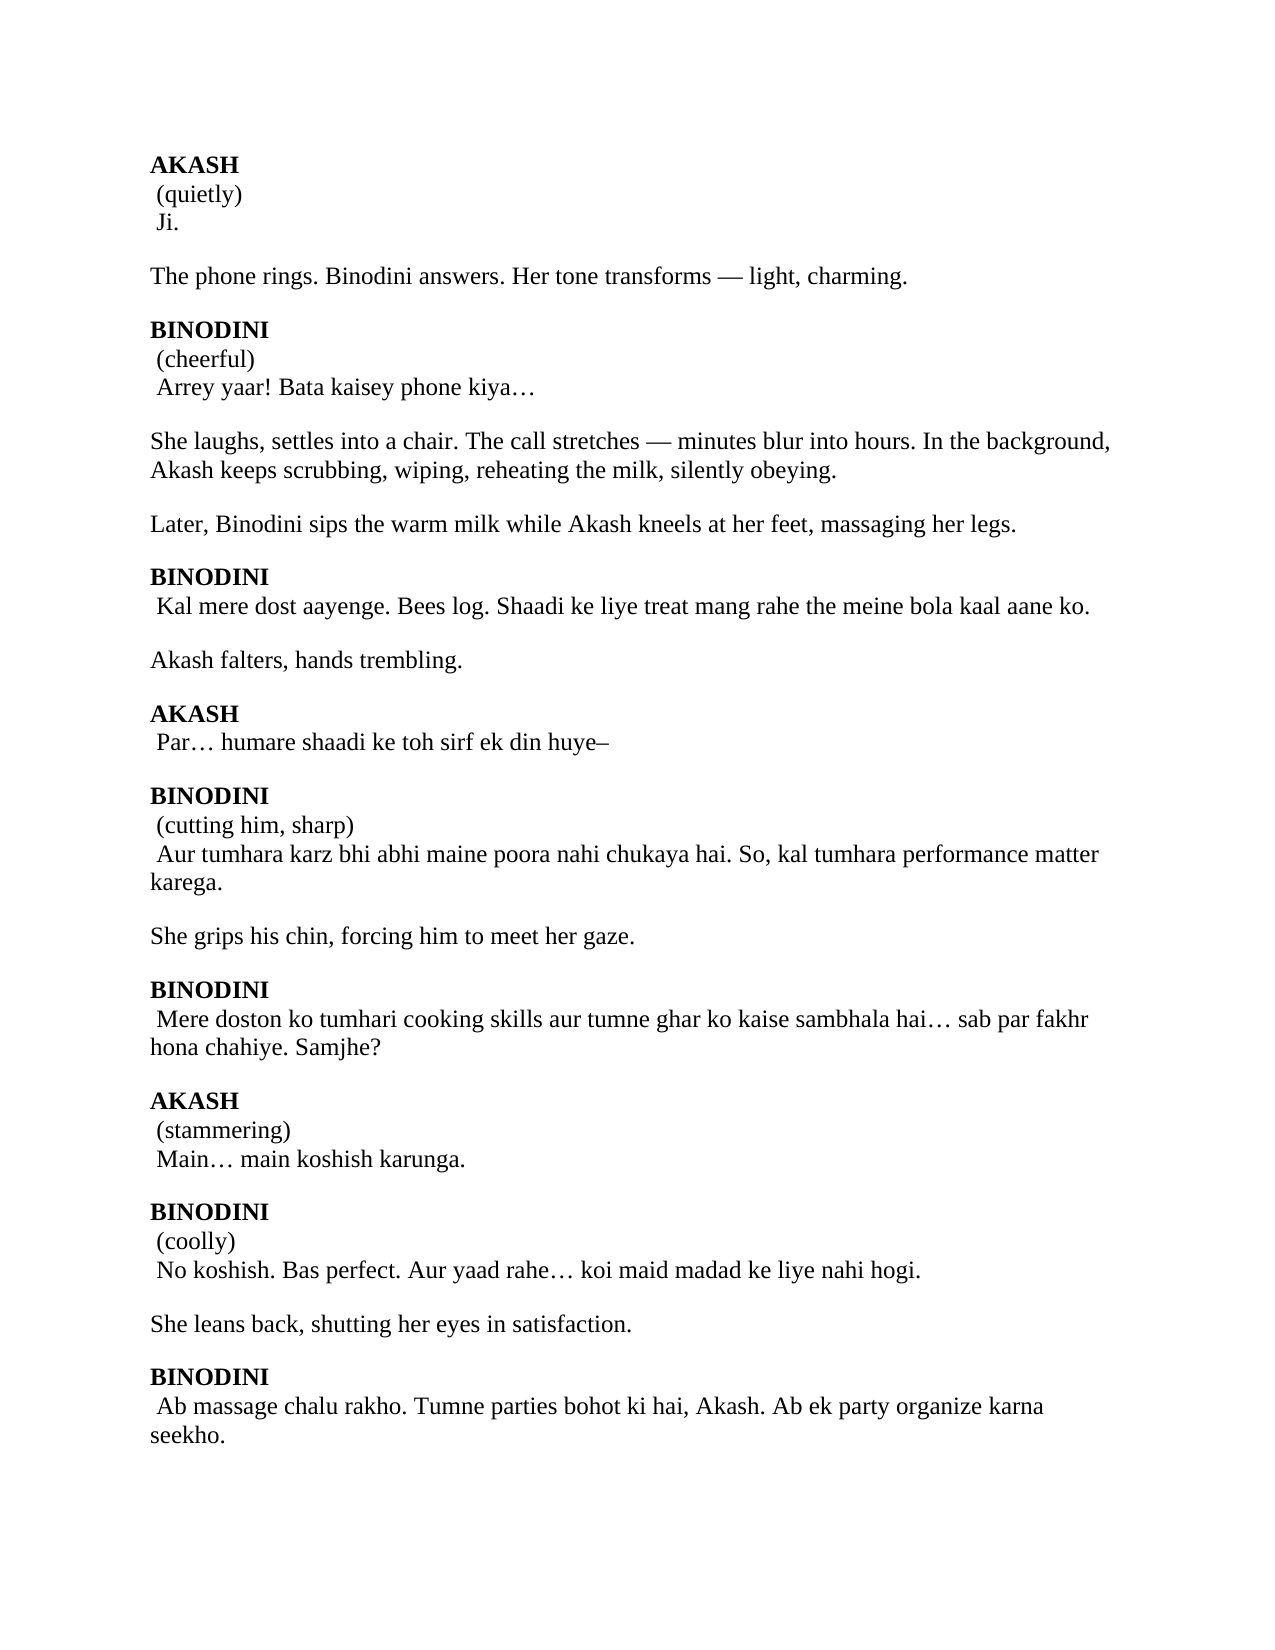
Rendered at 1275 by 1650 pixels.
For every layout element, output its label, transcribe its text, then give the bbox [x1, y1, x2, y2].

text AKASH (quietly) Ji. [150, 150, 1125, 236]
text BINODINI Ab massage chalu rakho. Tumne parties bohot ki hai, Akash. Ab ek party organize karna seekho. [150, 1362, 1125, 1449]
text BINODINI (cheerful) Arrey yaar! Bata kaisey phone kiya… [150, 315, 1125, 401]
text AKASH Par… humare shaadi ke toh sirf ek din huye– [150, 699, 1125, 756]
text AKASH (stammering) Main… main koshish karunga. [150, 1086, 1125, 1172]
text BINODINI (coolly) No koshish. Bas perfect. Aur yaad rahe… koi maid madad ke liye nahi hogi. [150, 1197, 1125, 1284]
text Akash falters, hands trembling. [150, 645, 1125, 674]
text She laughs, settles into a chair. The call stretches — minutes blur into hours. In the background, Akash keeps scrubbing, wiping, reheating the milk, silently obeying. [150, 426, 1125, 484]
text BINODINI Kal mere dost aayenge. Bees log. Shaadi ke liye treat mang rahe the meine bola kaal aane ko. [150, 562, 1125, 620]
text Later, Binodini sips the warm milk while Akash kneels at her feet, massaging her legs. [150, 509, 1125, 537]
text BINODINI (cutting him, sharp) Aur tumhara karz bhi abhi maine poora nahi chukaya hai. So, kal tumhara performance matter karega. [150, 781, 1125, 896]
text The phone rings. Binodini answers. Her tone transforms — light, charming. [150, 261, 1125, 290]
text She leans back, shutting her eyes in satisfaction. [150, 1309, 1125, 1337]
text BINODINI Mere doston ko tumhari cooking skills aur tumne ghar ko kaise sambhala hai… sab par fakhr hona chahiye. Samjhe? [150, 975, 1125, 1061]
text She grips his chin, forcing him to meet her gaze. [150, 921, 1125, 950]
